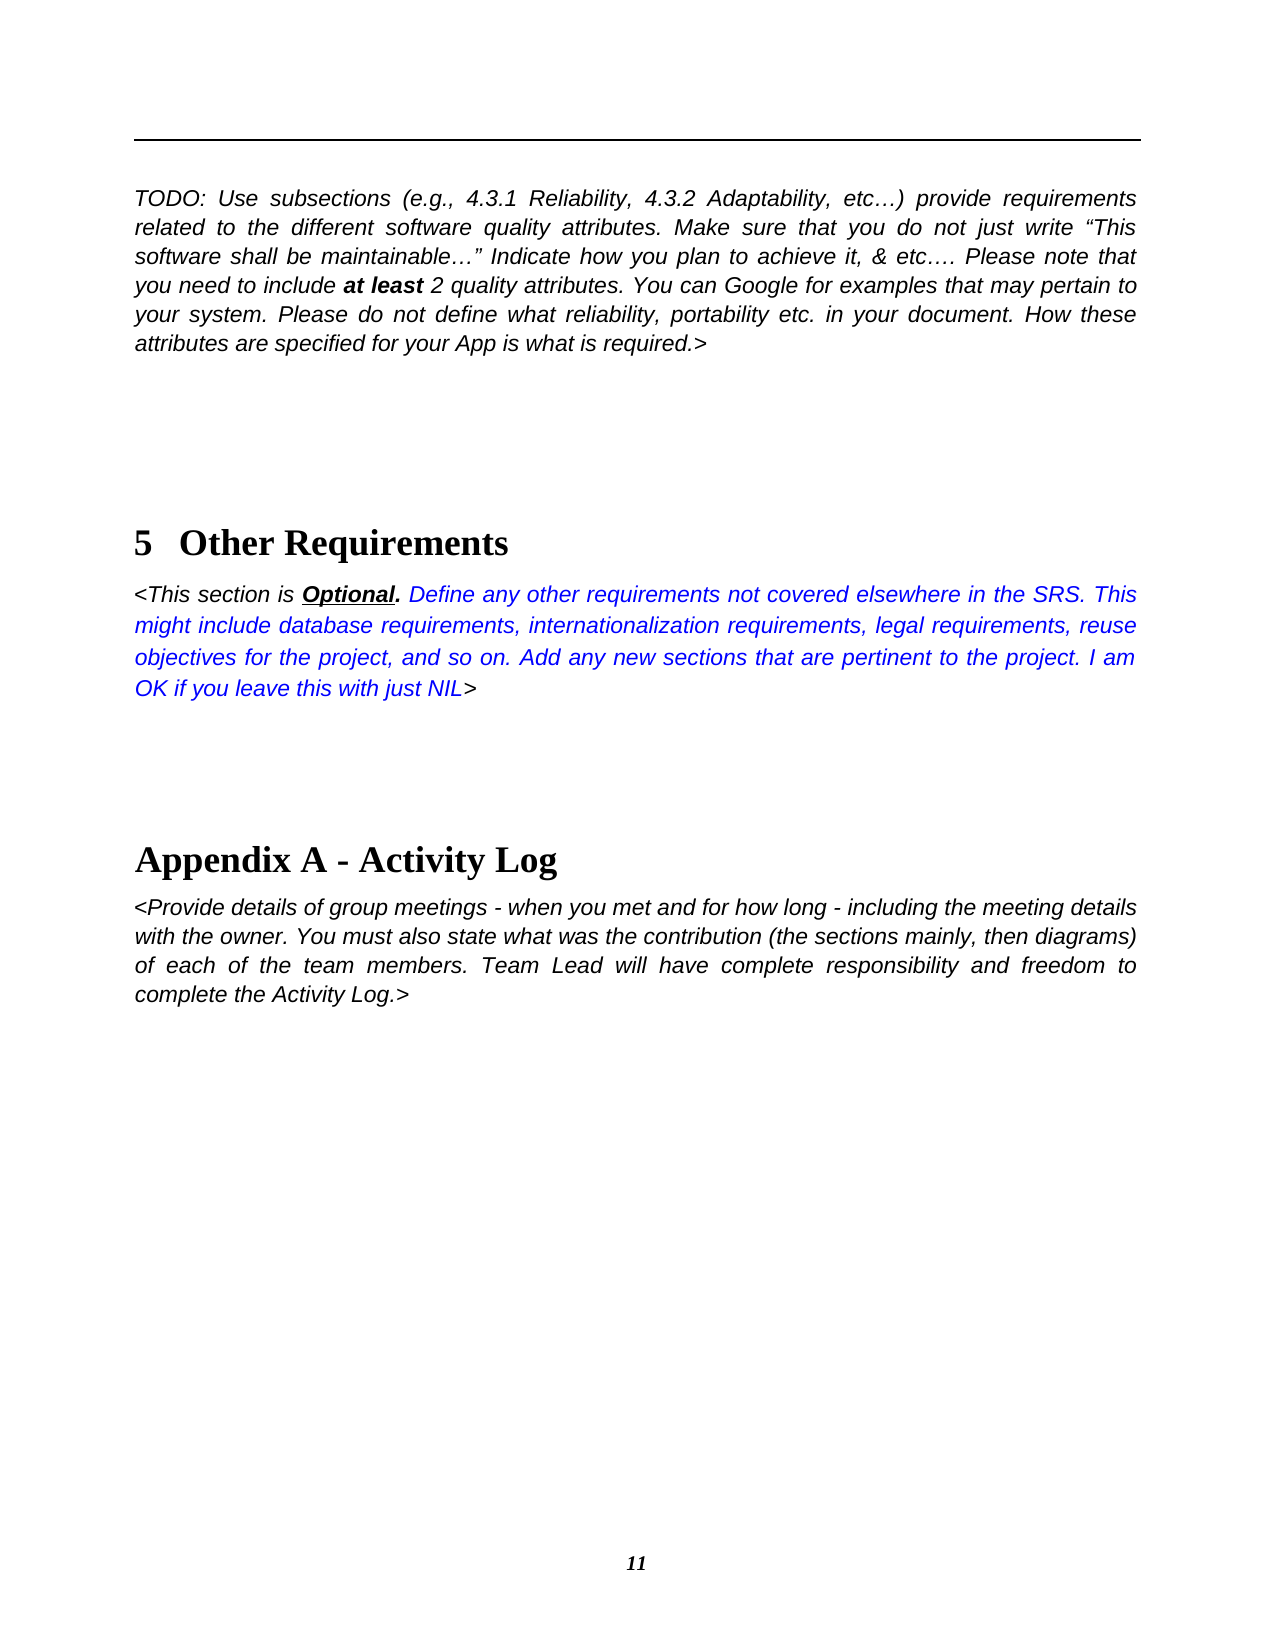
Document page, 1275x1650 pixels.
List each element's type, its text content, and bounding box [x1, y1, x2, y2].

subtitle Other Requirements [133, 521, 1140, 564]
text <This section is ​Optional​. ​Define any other requirements not covered elsewhere in the SRS. This might include database requirements, internationalization requirements, legal requirements, reuse objectives for the project, and so on. Add any new sections that are pertinent to the project. I am OK if you leave this with just NIL​> [133, 581, 1140, 702]
text <Provide details of group meetings - when you met and for how long - including the meeting details with the owner. You must also state what was the contribution (the sections mainly, then diagrams) of each of the team members. Team Lead will have complete responsibility and freedom to complete the Activity Log.> [133, 894, 1140, 1007]
text TODO: Use subsections (e.g., 4.3.1 Reliability, 4.3.2 Adaptability, etc…) provide requirements related to the different software quality attributes. Make sure that you do not just write “This software shall be maintainable…” Indicate how you plan to achieve it, & etc…. Please note that you need to include ​at least 2 quality attributes. You can Google for examples that may pertain to your system. Please do not define what reliability, portability etc. in your document. How these attributes are specified for your App is what is required.> [133, 185, 1140, 357]
subtitle Appendix A - Activity Log [134, 838, 1140, 881]
